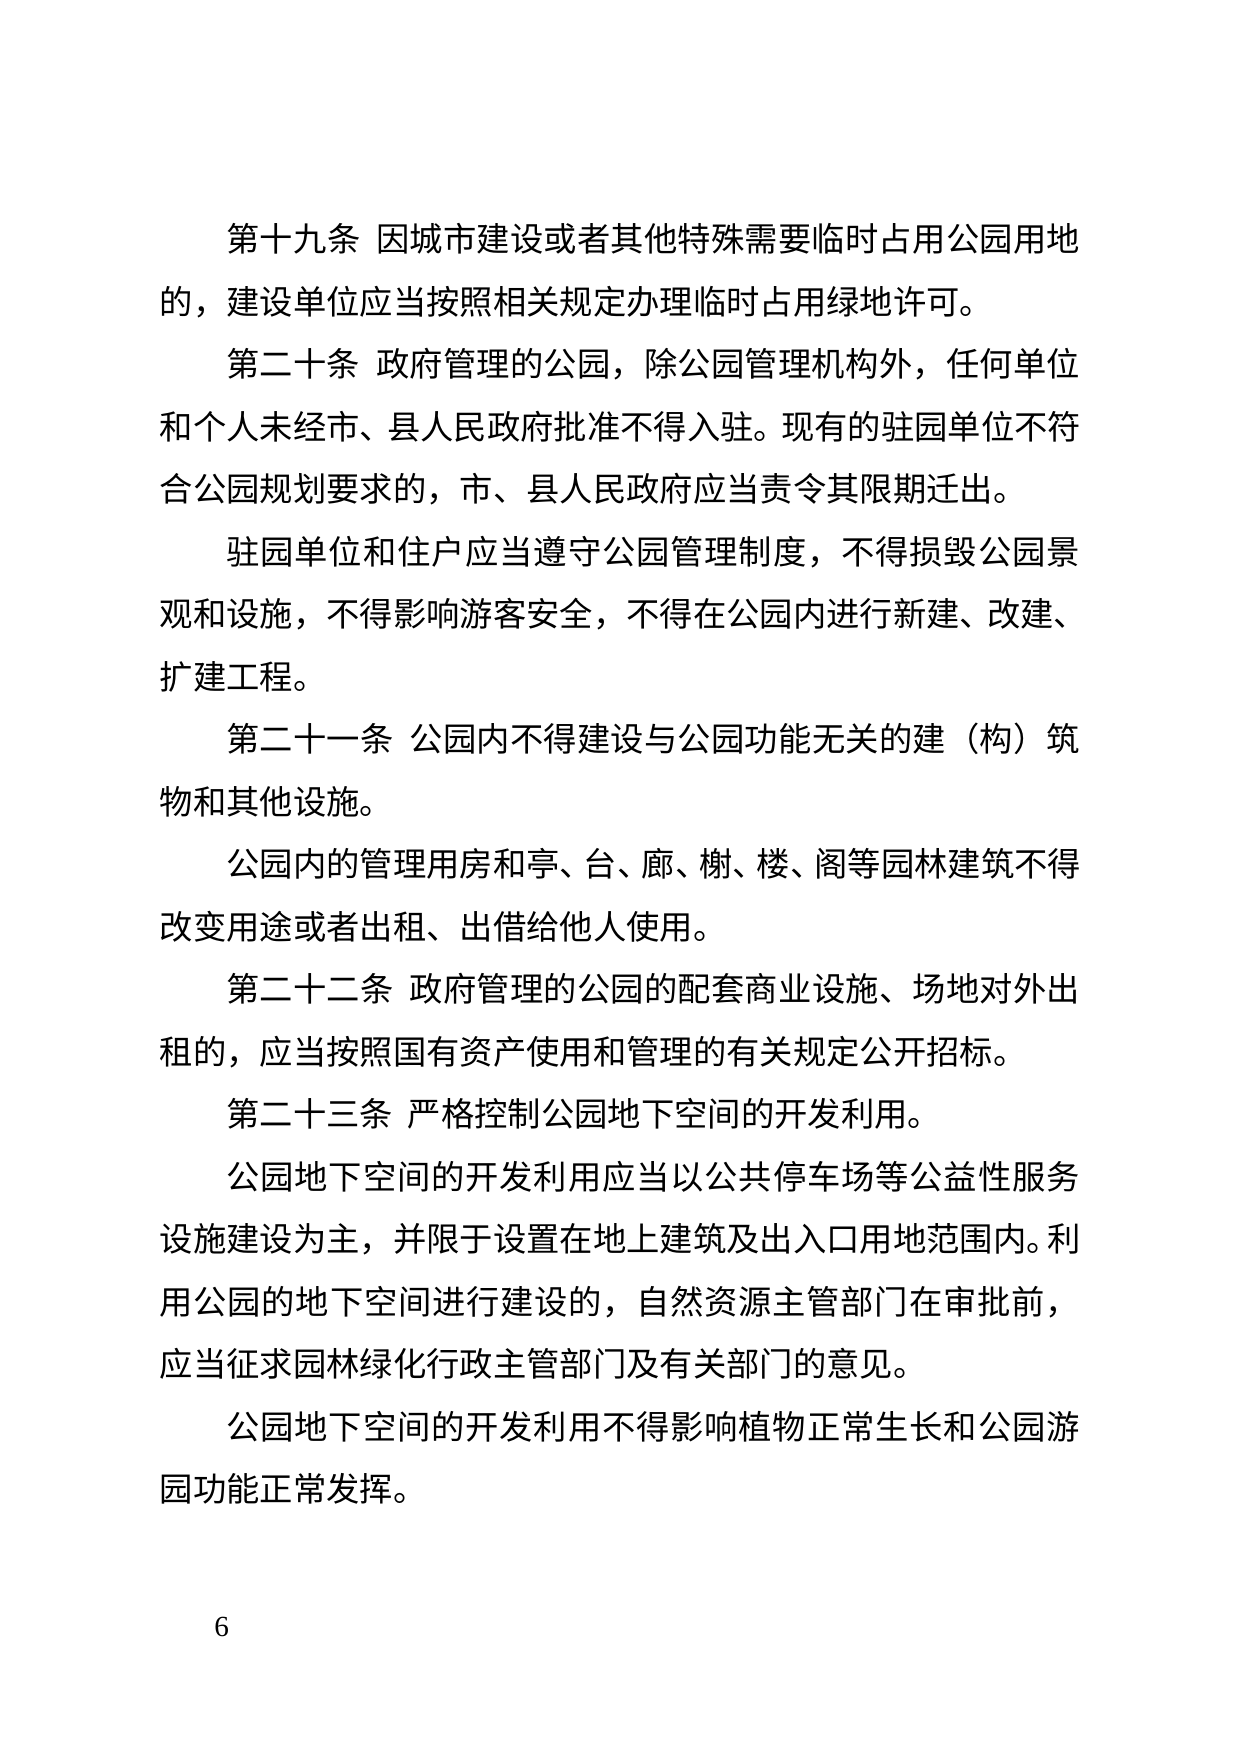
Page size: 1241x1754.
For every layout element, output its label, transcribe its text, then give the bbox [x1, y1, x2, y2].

text 第二十一条 公园内不得建设与公园功能无关的建（构）筑物和其他设施。 [159, 702, 1081, 827]
text 公园地下空间的开发利用应当以公共停车场等公益性服务设施建设为主，并限于设置在地上建筑及出入口用地范围内。利用公园的地下空间进行建设的，自然资源主管部门在审批前，应当征求园林绿化行政主管部门及有关部门的意见。 [159, 1139, 1081, 1389]
text 第二十条 政府管理的公园，除公园管理机构外，任何单位和个人未经市、县人民政府批准不得入驻。现有的驻园单位不符合公园规划要求的，市、县人民政府应当责令其限期迁出。 [159, 327, 1081, 514]
text 第十九条 因城市建设或者其他特殊需要临时占用公园用地的，建设单位应当按照相关规定办理临时占用绿地许可。 [159, 202, 1081, 327]
text 公园地下空间的开发利用不得影响植物正常生长和公园游园功能正常发挥。 [159, 1389, 1081, 1514]
text 第二十二条 政府管理的公园的配套商业设施、场地对外出租的，应当按照国有资产使用和管理的有关规定公开招标。 [159, 952, 1081, 1077]
text 驻园单位和住户应当遵守公园管理制度，不得损毁公园景观和设施，不得影响游客安全，不得在公园内进行新建、改建、扩建工程。 [159, 514, 1081, 702]
text 第二十三条 严格控制公园地下空间的开发利用。 [159, 1077, 1081, 1139]
text 公园内的管理用房和亭、台、廊、榭、楼、阁等园林建筑不得改变用途或者出租、出借给他人使用。 [159, 827, 1081, 952]
